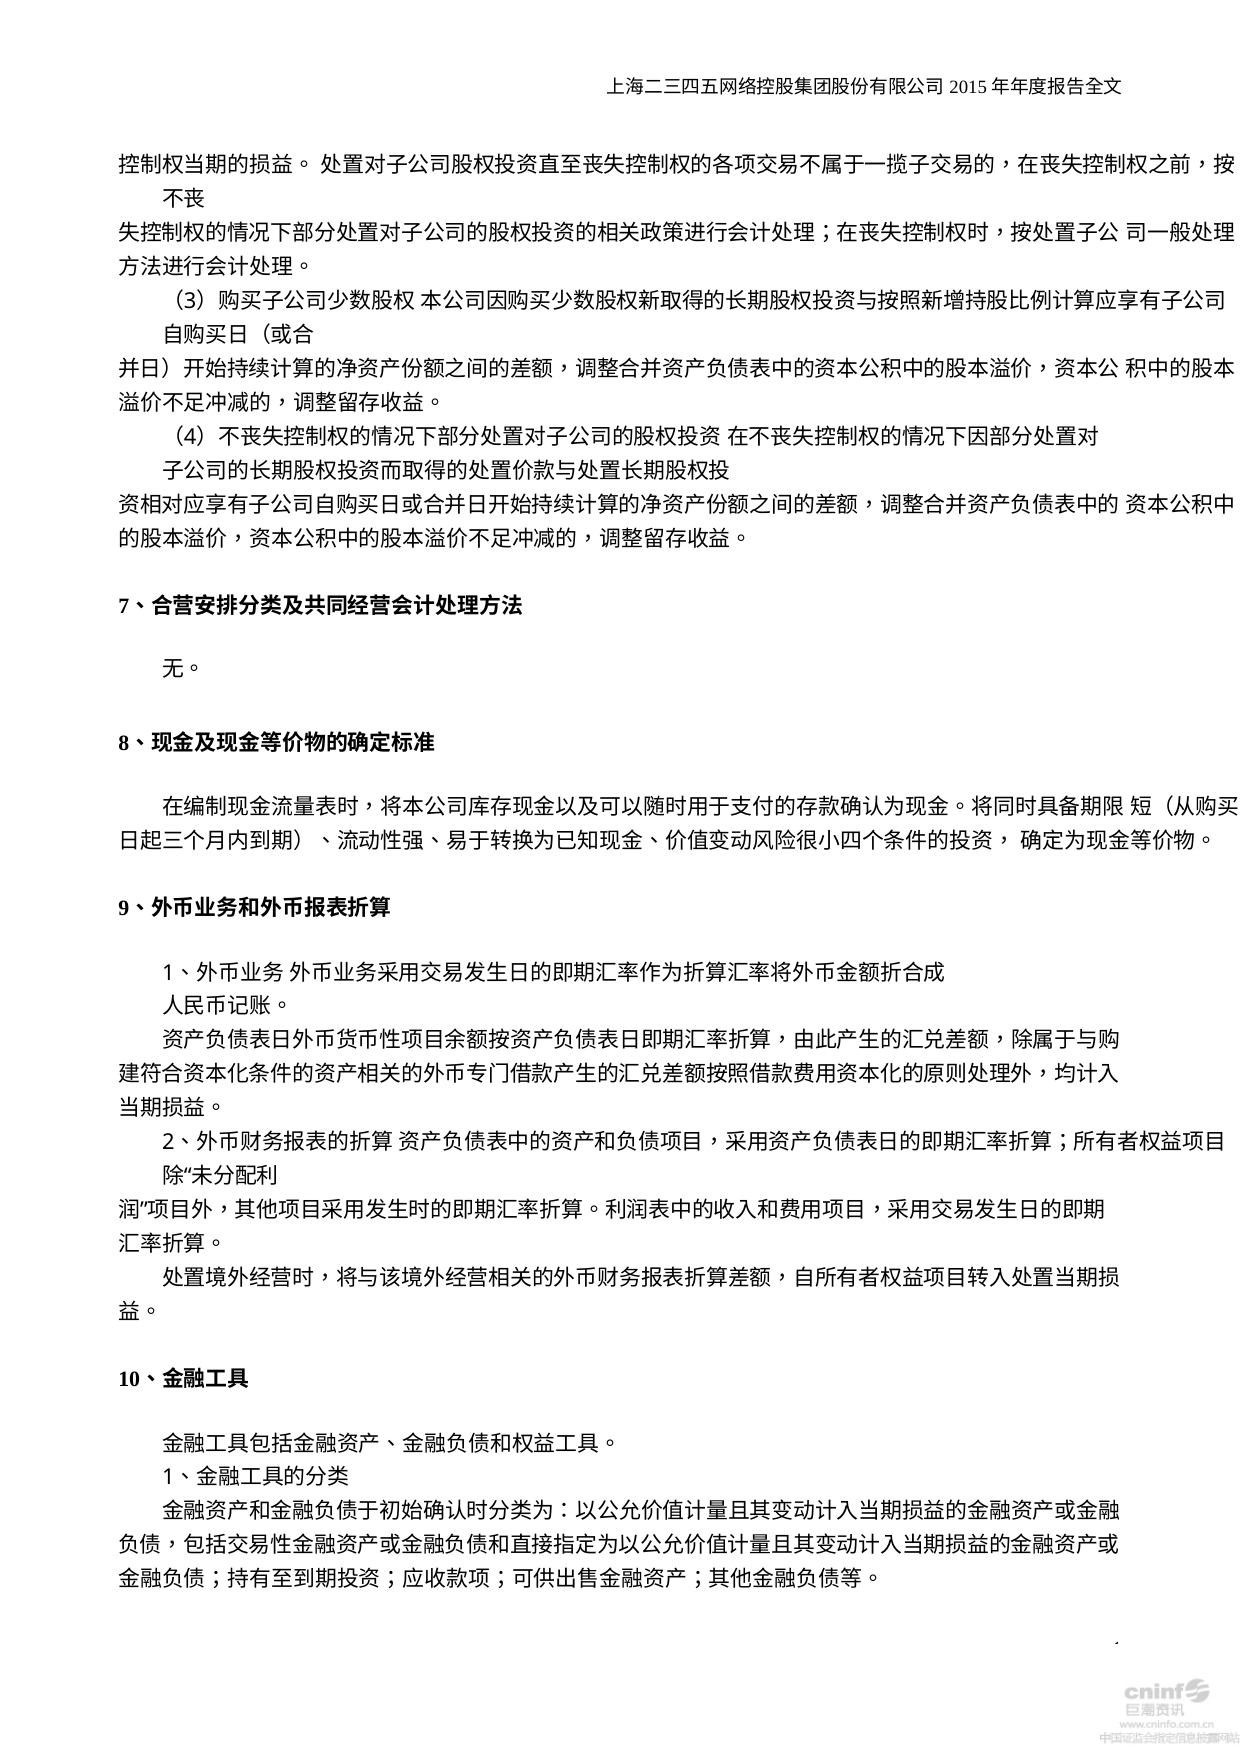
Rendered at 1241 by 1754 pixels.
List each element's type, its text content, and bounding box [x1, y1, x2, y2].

subtitle 金融工具包括金融资产、金融负债和权益工具。 1、金融工具的分类 [162, 1427, 623, 1491]
subtitle 处置境外经营时，将与该境外经营相关的外币财务报表折算差额，自所有者权益项目转入处置当期损 益。 [118, 1262, 1122, 1326]
subtitle 7、合营安排分类及共同经营会计处理方法 无。 [118, 590, 526, 683]
picture [1099, 1673, 1241, 1754]
subtitle 并日）开始持续计算的净资产份额之间的差额，调整合并资产负债表中的资本公积中的股本溢价，资本公 积中的股本溢价不足冲减的，调整留存收益。 [118, 353, 1240, 417]
subtitle 2、外币财务报表的折算 资产负债表中的资产和负债项目，采用资产负债表日的即期汇率折算；所有者权益项目除“未分配利 [162, 1126, 1240, 1189]
subtitle 1、外币业务 外币业务采用交易发生日的即期汇率作为折算汇率将外币金额折合成人民币记账。 [162, 956, 951, 1020]
subtitle 控制权当期的损益。 处置对子公司股权投资直至丧失控制权的各项交易不属于一揽子交易的，在丧失控制权之前，按不丧 [118, 149, 1240, 212]
subtitle （4）不丧失控制权的情况下部分处置对子公司的股权投资 在不丧失控制权的情况下因部分处置对子公司的长期股权投资而取得的处置价款与处置长期股权投 [162, 421, 1104, 485]
subtitle （3）购买子公司少数股权 本公司因购买少数股权新取得的长期股权投资与按照新增持股比例计算应享有子公司自购买日（或合 [162, 285, 1240, 349]
subtitle 金融资产和金融负债于初始确认时分类为：以公允价值计量且其变动计入当期损益的金融资产或金融 负债，包括交易性金融资产或金融负债和直接指定为以公允价值计量且其变动计入当期损益的金融资产或 金融负债；持有至到期投资；应收款项；可供出售金融资产；其他金融负债等。 [118, 1496, 1122, 1593]
subtitle 资相对应享有子公司自购买日或合并日开始持续计算的净资产份额之间的差额，调整合并资产负债表中的 资本公积中的股本溢价，资本公积中的股本溢价不足冲减的，调整留存收益。 [118, 489, 1240, 553]
subtitle 在编制现金流量表时，将本公司库存现金以及可以随时用于支付的存款确认为现金。将同时具备期限 短（从购买日起三个月内到期）、流动性强、易于转换为已知现金、价值变动风险很小四个条件的投资， 确定为现金等价物。 [118, 791, 1240, 854]
subtitle 润”项目外，其他项目采用发生时的即期汇率折算。利润表中的收入和费用项目，采用交易发生日的即期 汇率折算。 [118, 1194, 1124, 1258]
subtitle 10、金融工具 [118, 1363, 1240, 1393]
subtitle 9、外币业务和外币报表折算 [118, 892, 1240, 922]
subtitle 资产负债表日外币货币性项目余额按资产负债表日即期汇率折算，由此产生的汇兑差额，除属于与购 建符合资本化条件的资产相关的外币专门借款产生的汇兑差额按照借款费用资本化的原则处理外，均计入 当期损益。 [118, 1024, 1122, 1122]
subtitle 8、现金及现金等价物的确定标准 [118, 727, 1240, 756]
subtitle 失控制权的情况下部分处置对子公司的股权投资的相关政策进行会计处理；在丧失控制权时，按处置子公 司一般处理方法进行会计处理。 [118, 217, 1240, 281]
